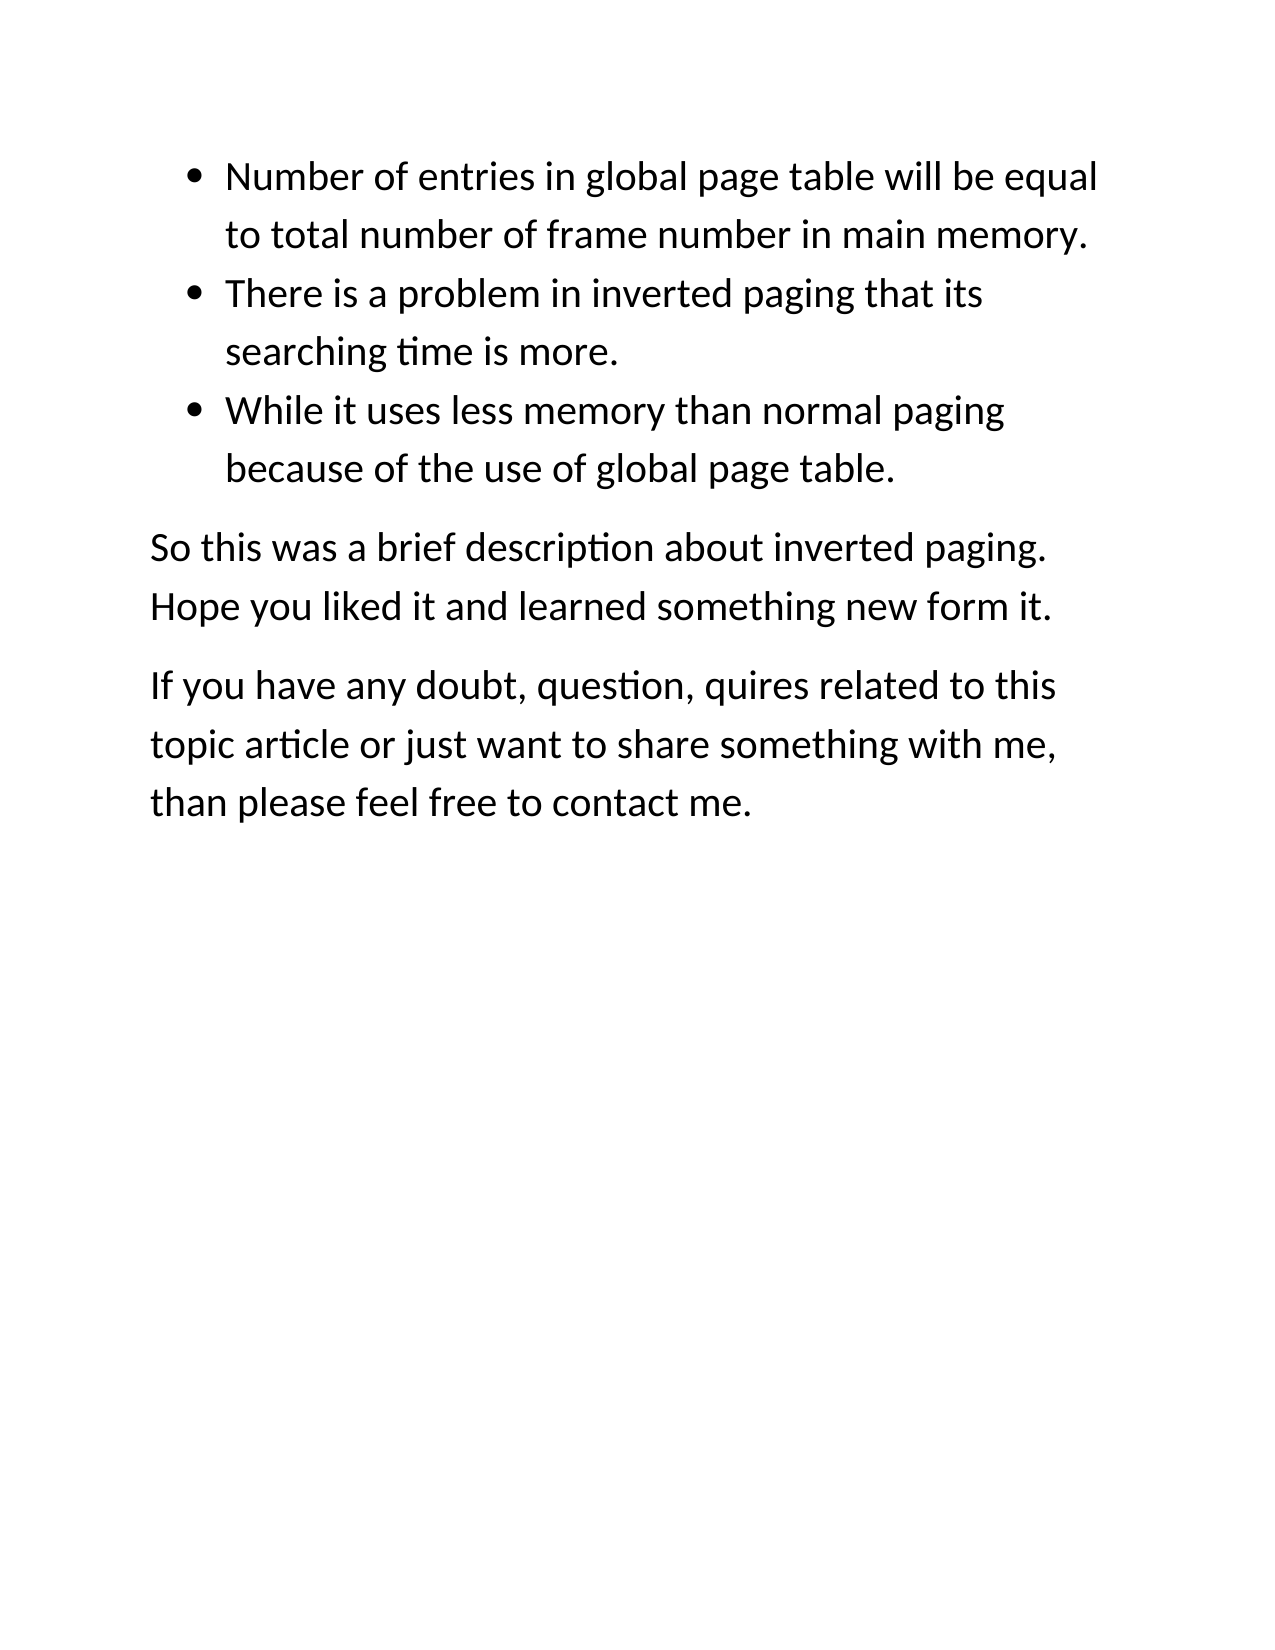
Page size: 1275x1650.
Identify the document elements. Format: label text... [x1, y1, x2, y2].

list Number of entries in global page table will be equal to total number of frame number in main memory. [187, 150, 1125, 259]
list There is a problem in inverted paging that its searching time is more. [187, 267, 1125, 376]
list While it uses less memory than normal paging because of the use of global page table. [187, 384, 1125, 493]
text So this was a brief description about inverted paging. Hope you liked it and learned something new form it. [150, 521, 1125, 631]
text If you have any doubt, question, quires related to this topic article or just want to share something with me, than please feel free to contact me. [150, 659, 1125, 827]
